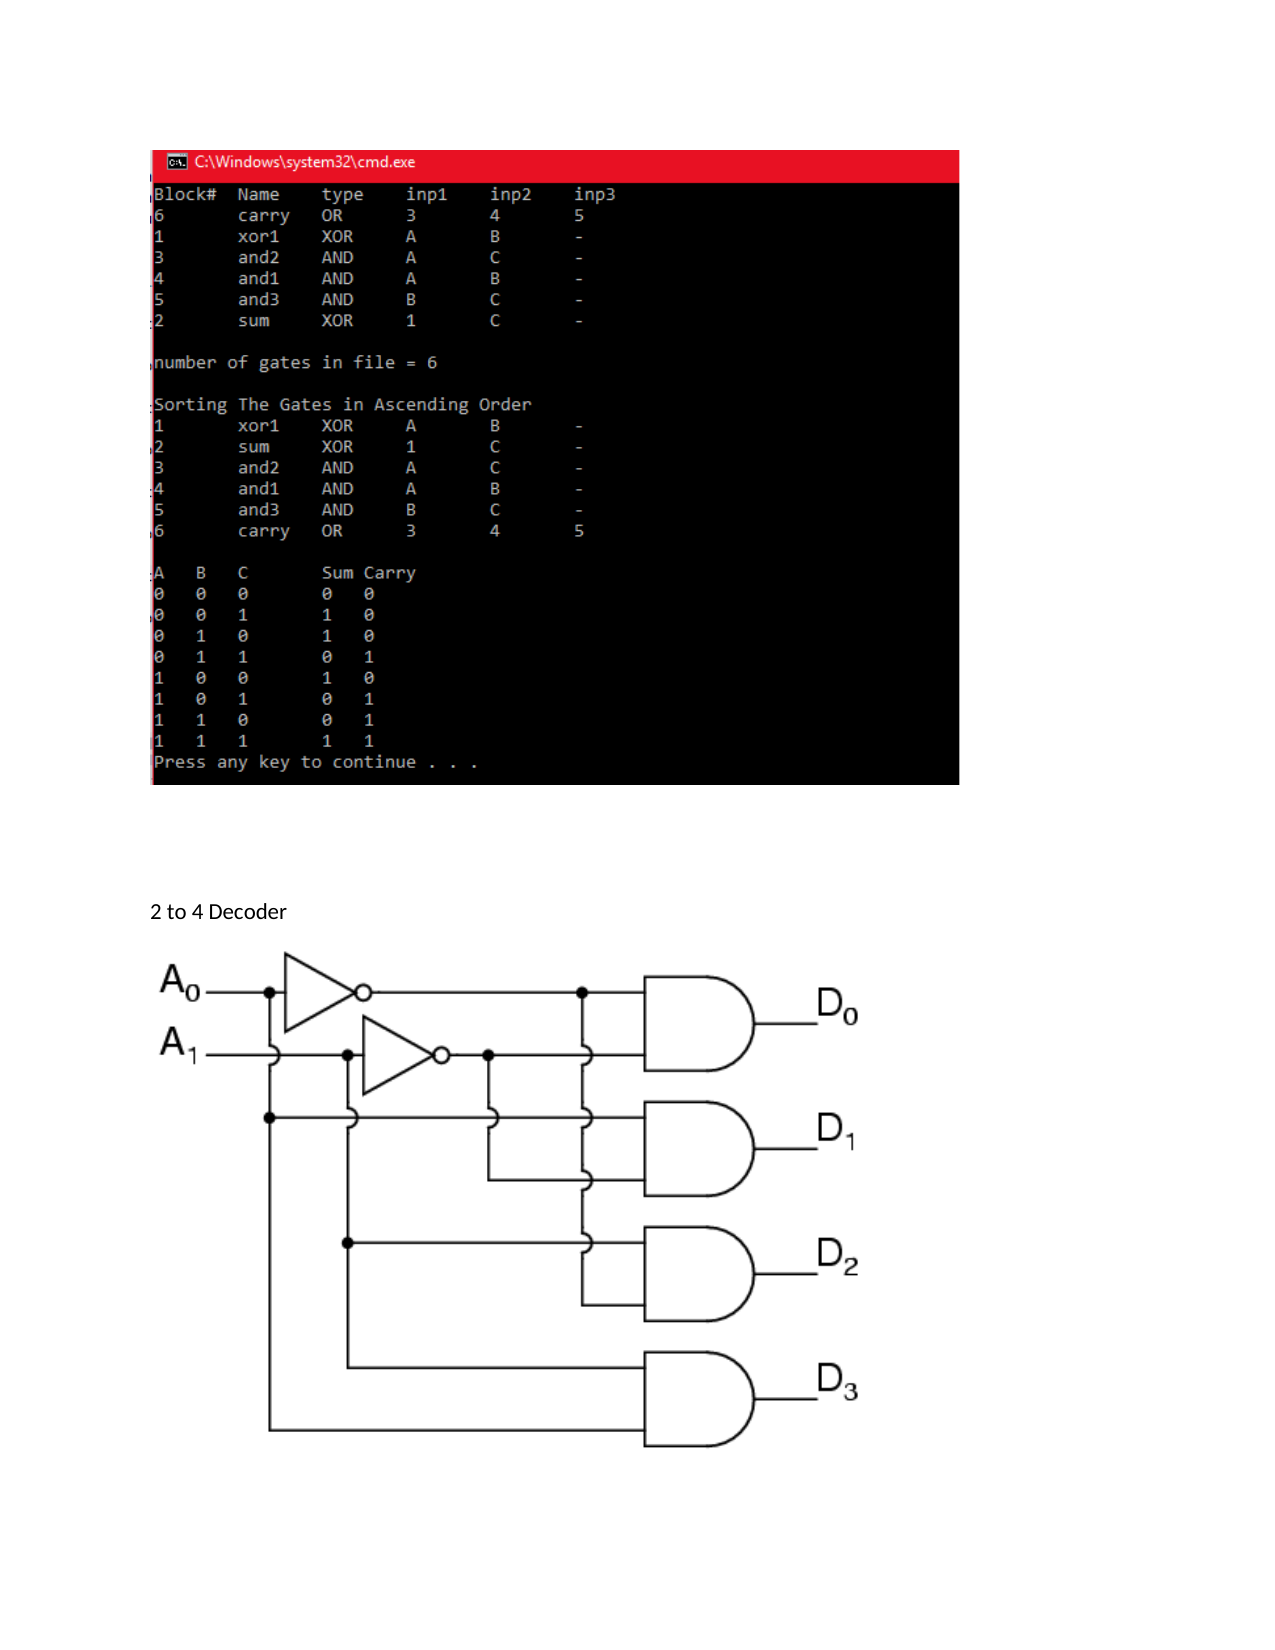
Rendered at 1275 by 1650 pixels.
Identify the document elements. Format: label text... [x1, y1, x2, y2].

picture [150, 944, 872, 1457]
text 2 to 4 Decoder [150, 897, 1125, 926]
picture [150, 150, 960, 785]
